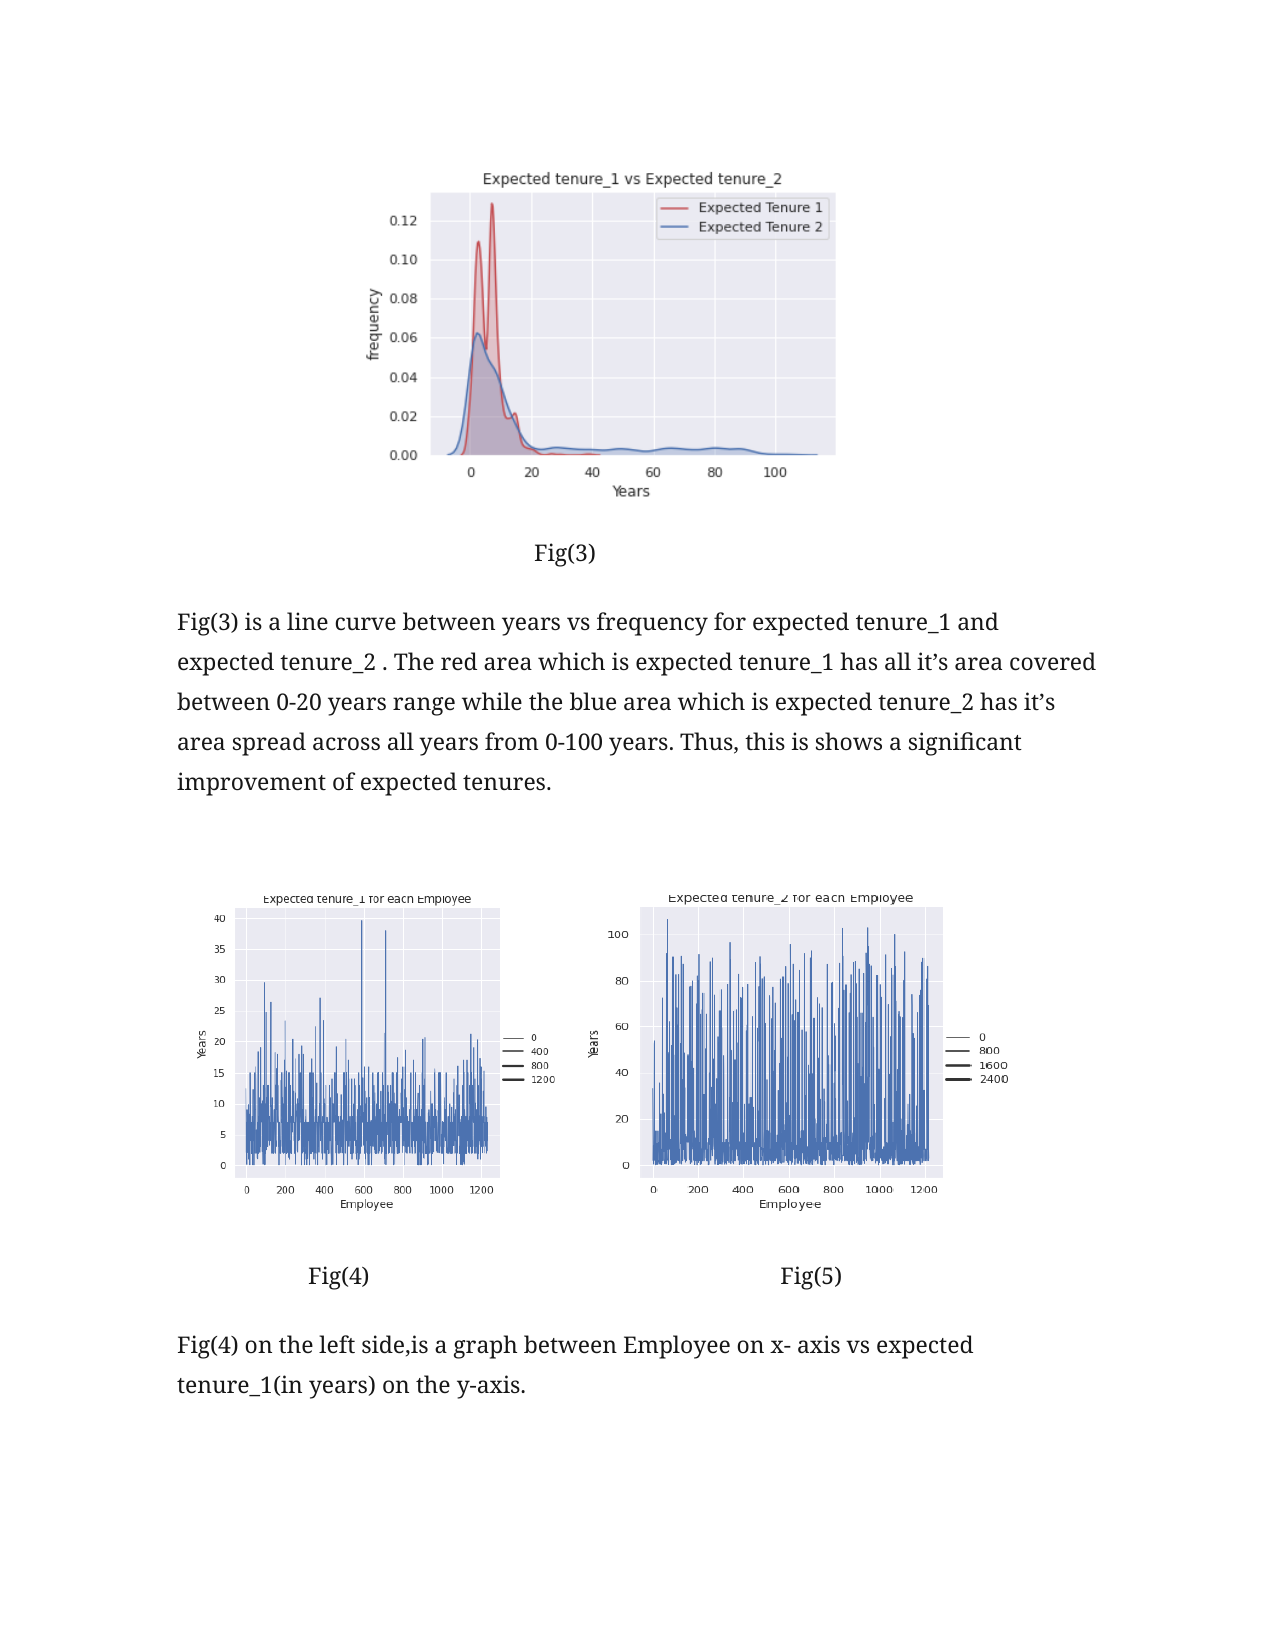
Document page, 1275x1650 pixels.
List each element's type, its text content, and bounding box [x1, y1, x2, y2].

text Fig(4) on the left side,is a graph between Employee on x- axis vs expected tenure_1(in years) on the y-axis. [177, 1320, 1098, 1400]
text Fig(3) is a line curve between years vs frequency for expected tenure_1 and expected tenure_2 . The red area which is expected tenure_1 has all it’s area covered between 0-20 years range while the blue area which is expected tenure_2 has it’s area spread across all years from 0-100 years. Thus, this is shows a significant improvement of expected tenures. [177, 597, 1098, 797]
text Fig(4) Fig(5) [177, 1251, 1098, 1291]
picture [364, 150, 888, 499]
text Fig(3) [177, 528, 1098, 568]
picture [176, 895, 1019, 1222]
